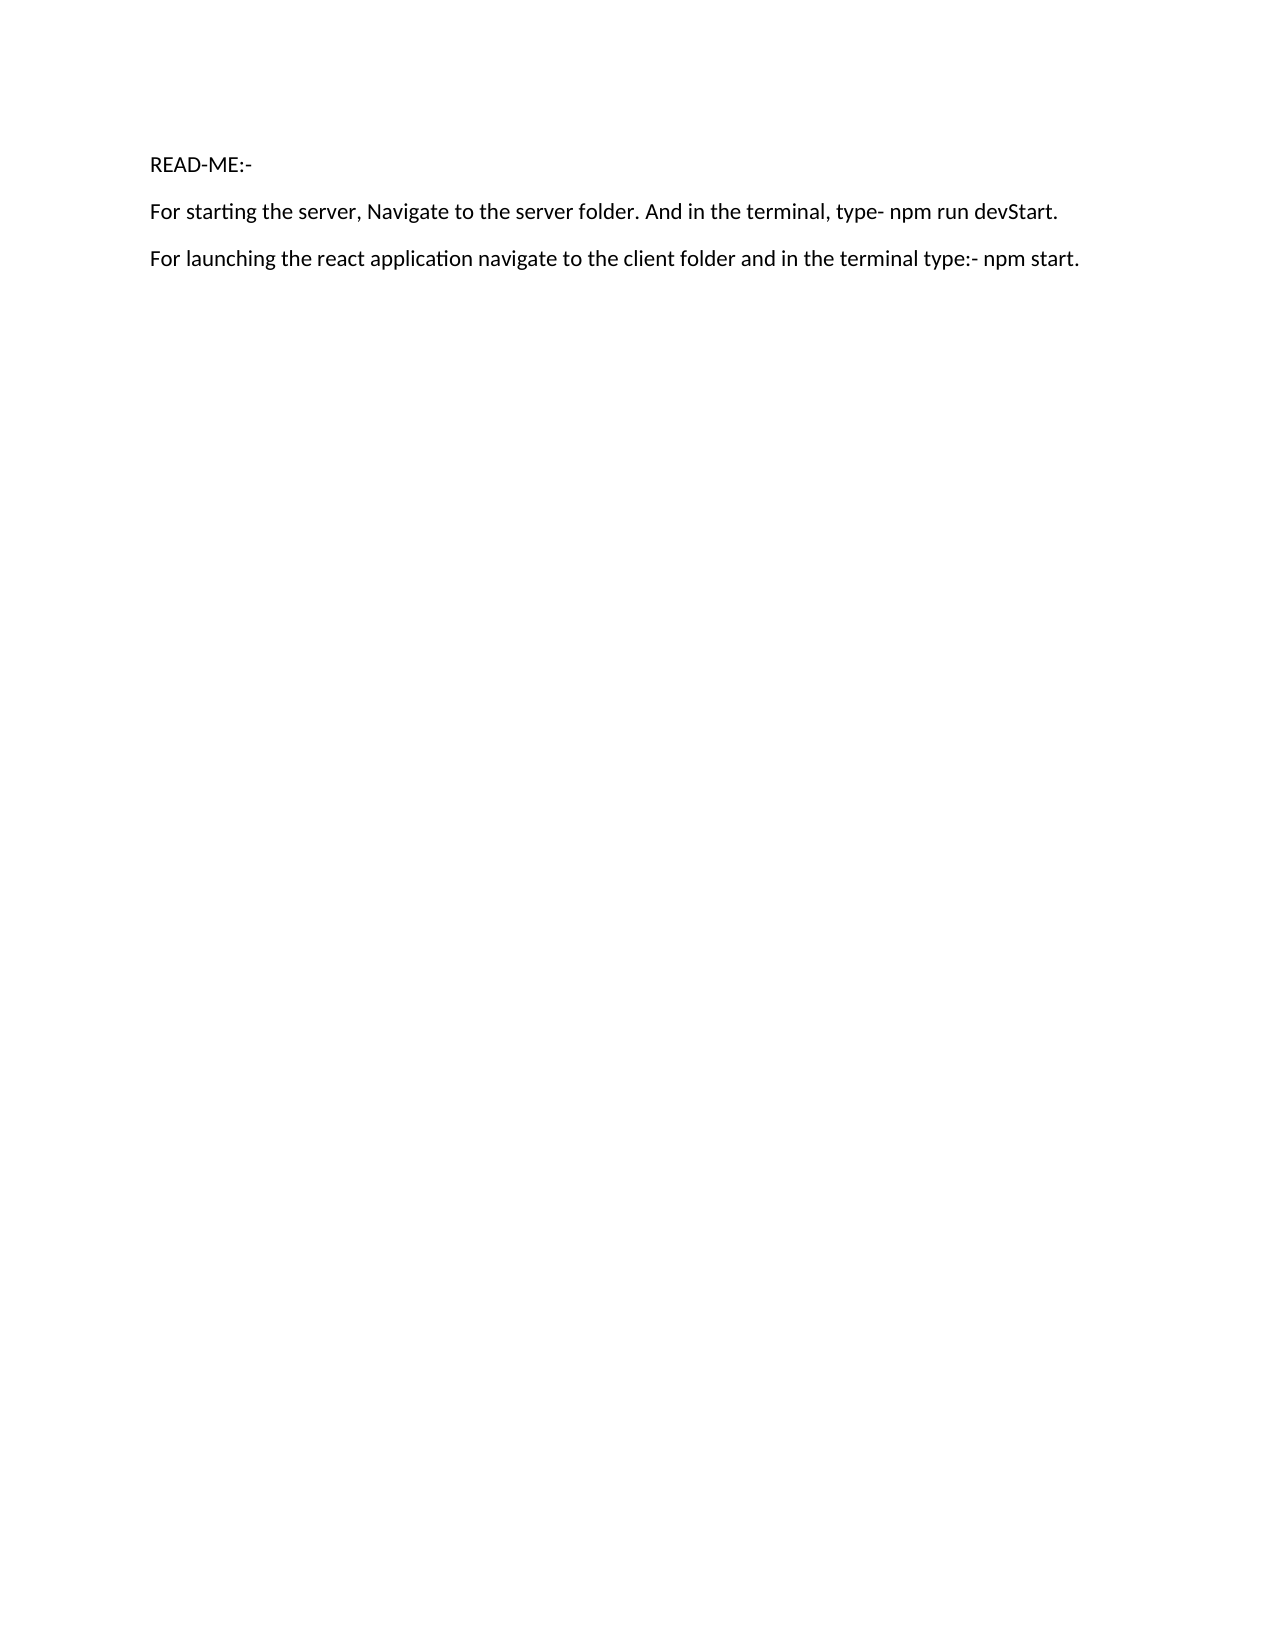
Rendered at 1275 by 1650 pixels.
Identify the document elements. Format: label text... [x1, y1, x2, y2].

text READ-ME:- [150, 150, 1125, 178]
text For launching the react application navigate to the client folder and in the terminal type:- npm start. [150, 244, 1125, 272]
text For starting the server, Navigate to the server folder. And in the terminal, type- npm run devStart. [150, 197, 1125, 225]
